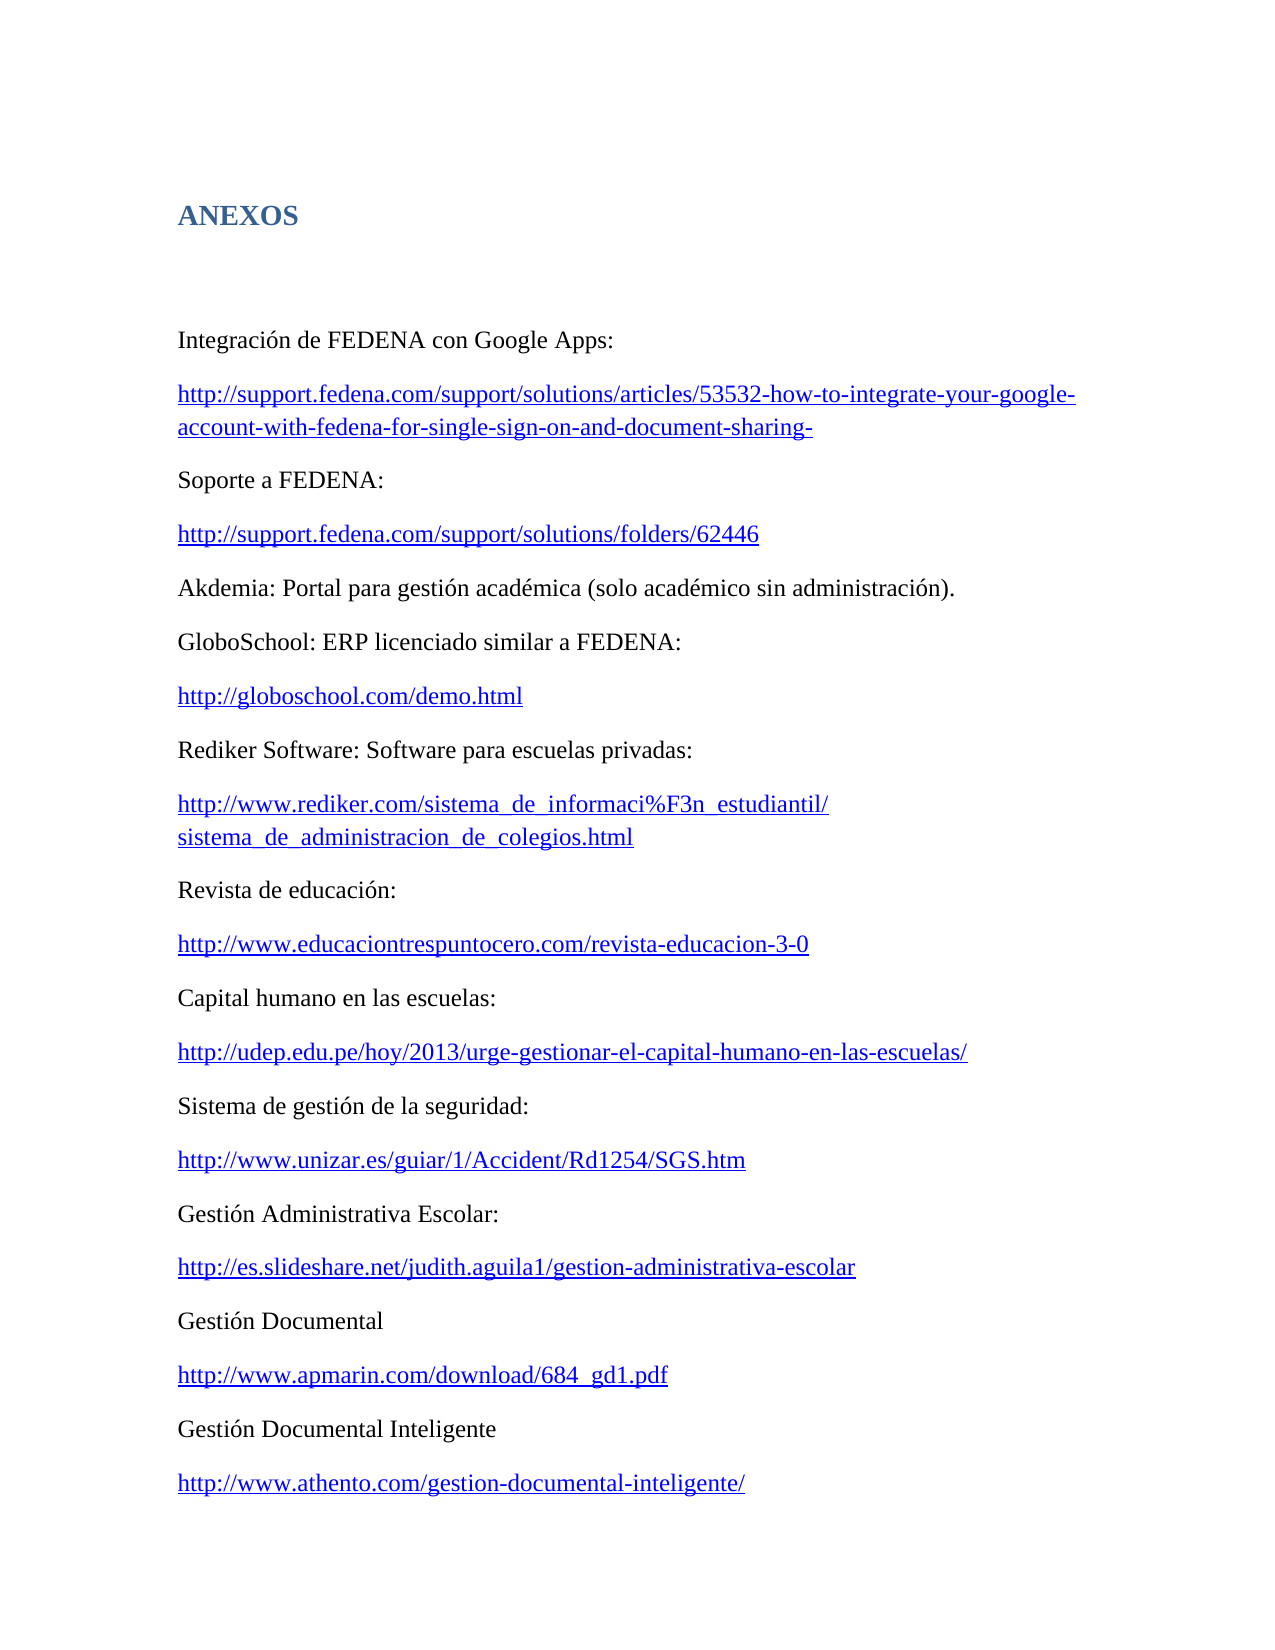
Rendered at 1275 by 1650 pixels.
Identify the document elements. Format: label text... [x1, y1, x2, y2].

text Soporte a FEDENA: [177, 466, 1098, 494]
text http://www.rediker.com/sistema_de_informaci%F3n_estudiantil/sistema_de_administracion_de_colegios.html [177, 789, 1098, 850]
text Gestión Documental [177, 1306, 1098, 1335]
text http://www.apmarin.com/download/684_gd1.pdf [177, 1360, 1098, 1389]
text Rediker Software: Software para escuelas privadas: [177, 735, 1098, 763]
text http://www.educaciontrespuntocero.com/revista-educacion-3-0 [177, 929, 1098, 958]
text http://www.athento.com/gestion-documental-inteligente/ [177, 1468, 1098, 1497]
text Akdemia: Portal para gestión académica (solo académico sin administración). [177, 573, 1098, 602]
text http://support.fedena.com/support/solutions/articles/53532-how-to-integrate-your-google-account-with-fedena-for-single-sign-on-and-document-sharing- [177, 379, 1098, 440]
text Sistema de gestión de la seguridad: [177, 1091, 1098, 1120]
text http://www.unizar.es/guiar/1/Accident/Rd1254/SGS.htm [177, 1145, 1098, 1173]
text Capital humano en las escuelas: [177, 983, 1098, 1012]
text Gestión Administrativa Escolar: [177, 1199, 1098, 1227]
text ANEXOS [177, 198, 1098, 231]
text http://globoschool.com/demo.html [177, 681, 1098, 710]
text Revista de educación: [177, 876, 1098, 904]
text http://es.slideshare.net/judith.aguila1/gestion-administrativa-escolar [177, 1252, 1098, 1281]
text Gestión Documental Inteligente [177, 1414, 1098, 1443]
text Integración de FEDENA con Google Apps: [177, 325, 1098, 353]
text http://udep.edu.pe/hoy/2013/urge-gestionar-el-capital-humano-en-las-escuelas/ [177, 1037, 1098, 1066]
text http://support.fedena.com/support/solutions/folders/62446 [177, 519, 1098, 548]
text GloboSchool: ERP licenciado similar a FEDENA: [177, 627, 1098, 656]
